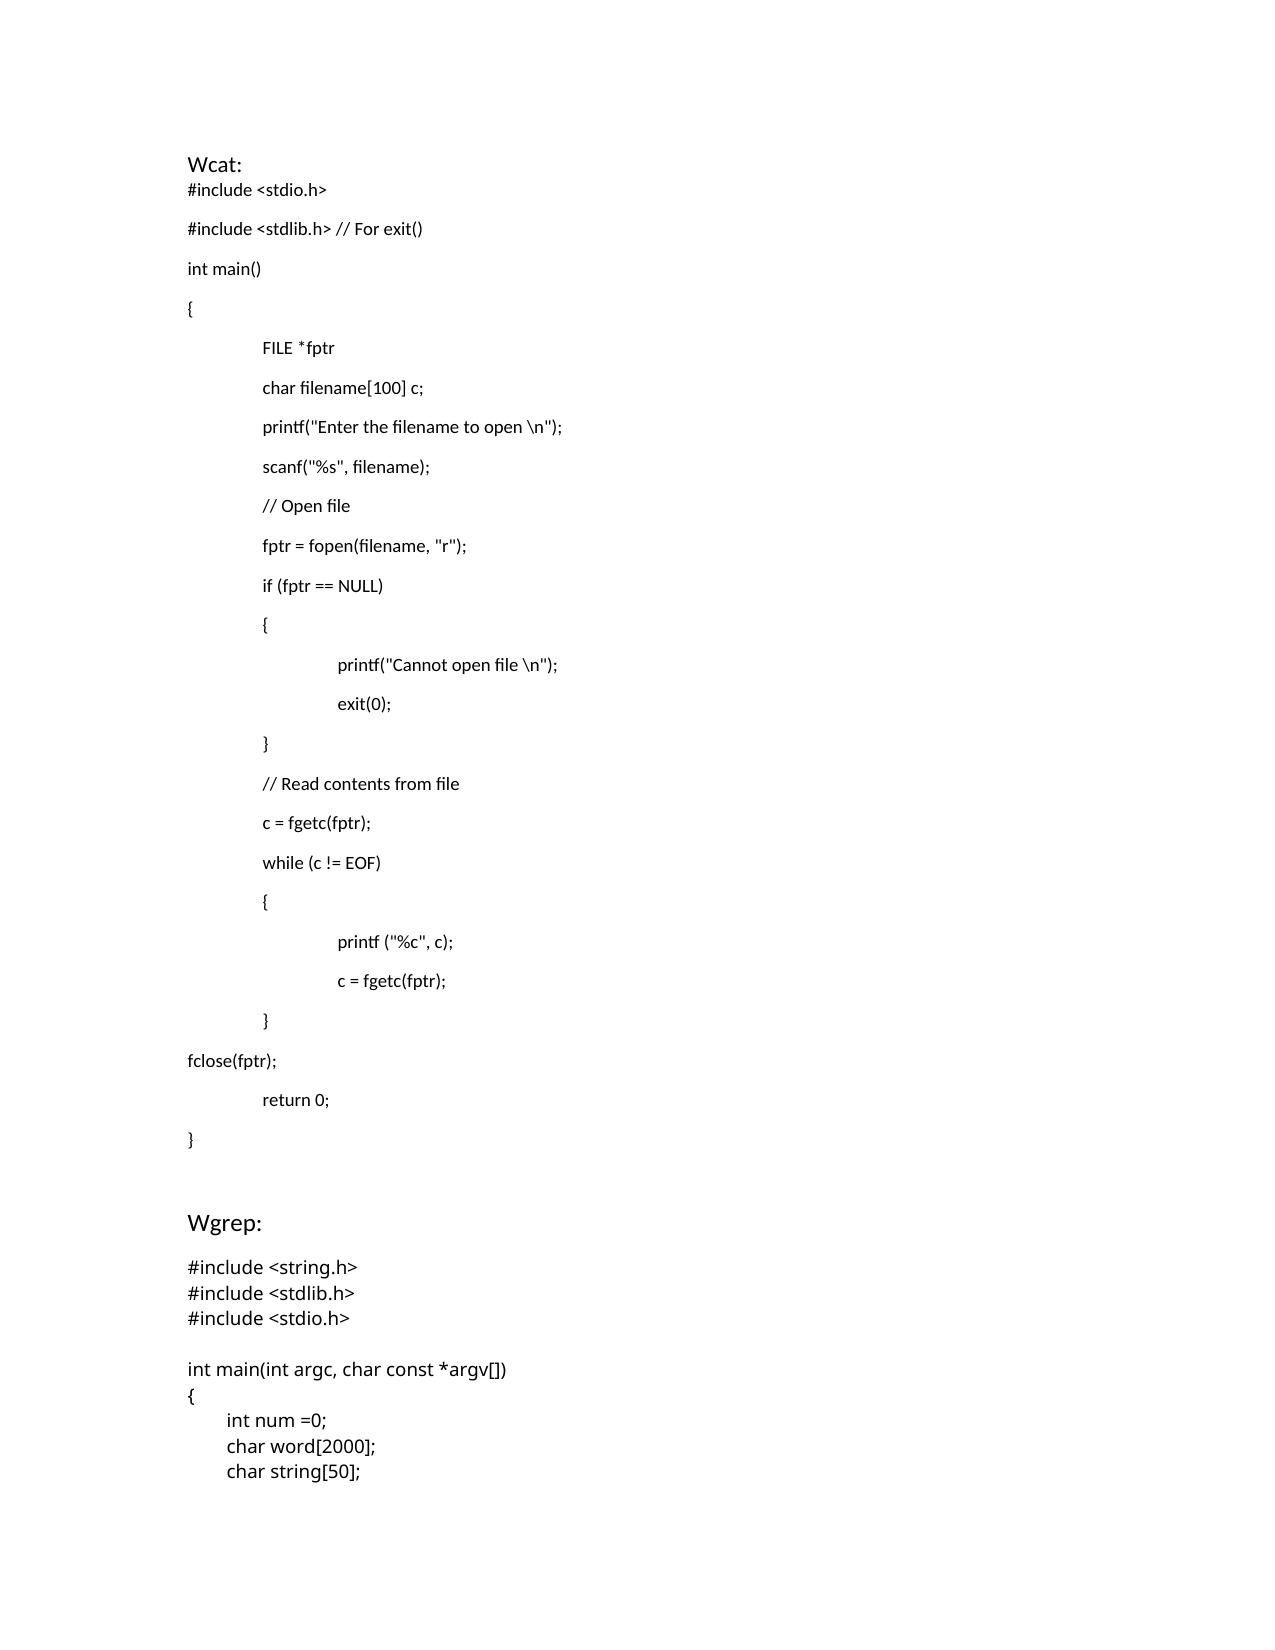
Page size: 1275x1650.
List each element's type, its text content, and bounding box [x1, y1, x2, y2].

text } [187, 732, 1087, 755]
text int main(int argc, char const *argv[]) [187, 1356, 1087, 1382]
text char word[2000]; [187, 1433, 1087, 1458]
text while (c != EOF) [187, 851, 1087, 874]
text exit(0); [187, 693, 1087, 716]
text { [187, 1382, 1087, 1407]
text Wcat: #include <stdio.h> [187, 150, 1087, 201]
text fptr = fopen(filename, "r"); [187, 534, 1087, 557]
text // Read contents from file [187, 772, 1087, 795]
text // Open file [187, 495, 1087, 518]
text #include <stdlib.h> // For exit() [187, 218, 1087, 241]
text printf("Enter the filename to open \n"); [187, 416, 1087, 438]
text fclose(fptr); [187, 1049, 1087, 1072]
text { [187, 891, 1087, 913]
text Wgrep: [187, 1207, 1087, 1238]
text return 0; [187, 1088, 1087, 1111]
text } [187, 1128, 1087, 1151]
text #include <stdlib.h> [187, 1280, 1087, 1305]
text { [187, 297, 1087, 320]
text c = fgetc(fptr); [187, 811, 1087, 834]
text c = fgetc(fptr); [187, 970, 1087, 993]
text { [187, 613, 1087, 636]
text #include <string.h> [187, 1254, 1087, 1280]
text char filename[100] c; [187, 376, 1087, 399]
text printf("Cannot open file \n"); [187, 653, 1087, 676]
text FILE *fptr [187, 336, 1087, 359]
text } [187, 1009, 1087, 1032]
text char string[50]; [187, 1458, 1087, 1484]
text int main() [187, 257, 1087, 280]
text #include <stdio.h> [187, 1305, 1087, 1331]
text if (fptr == NULL) [187, 574, 1087, 597]
text int num =0; [187, 1407, 1087, 1433]
text scanf("%s", filename); [187, 455, 1087, 478]
text printf ("%c", c); [187, 930, 1087, 953]
